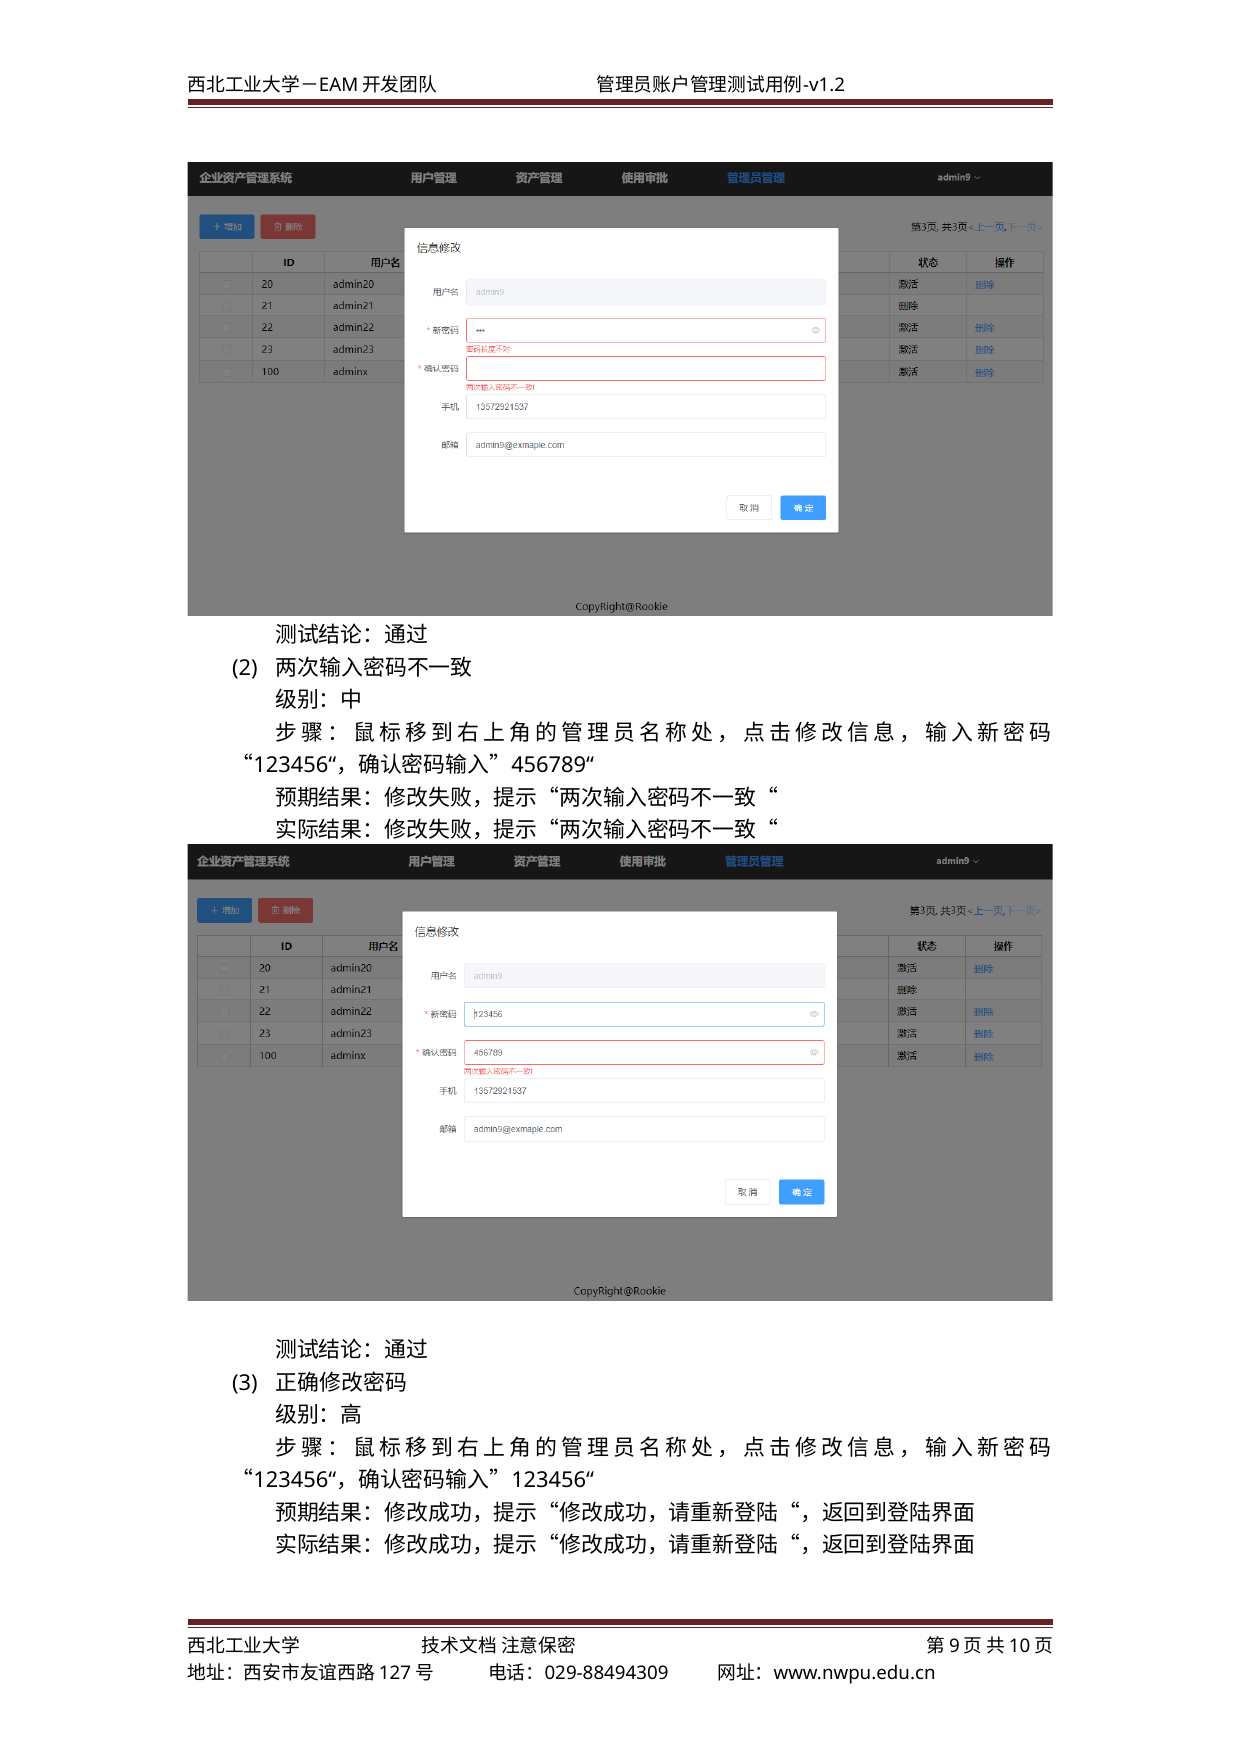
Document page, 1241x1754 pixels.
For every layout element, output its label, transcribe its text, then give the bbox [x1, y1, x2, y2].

picture [187, 844, 1053, 1301]
list 两次输入密码不一致 [232, 649, 1053, 682]
list 正确修改密码 [232, 1364, 1053, 1397]
text 级别：中 [231, 682, 1053, 714]
text 预期结果：修改失败，提示“两次输入密码不一致“ [231, 779, 1053, 812]
text 测试结论：通过 [187, 617, 1053, 649]
text 步骤：鼠标移到右上角的管理员名称处，点击修改信息，输入新密码“123456“，确认密码输入”456789“ [231, 714, 1053, 779]
text 预期结果：修改成功，提示“修改成功，请重新登陆“，返回到登陆界面 [231, 1494, 1053, 1527]
picture [187, 162, 1053, 616]
text 测试结论：通过 [187, 1332, 1053, 1364]
text 级别：高 [231, 1397, 1053, 1429]
text 步骤：鼠标移到右上角的管理员名称处，点击修改信息，输入新密码“123456“，确认密码输入”123456“ [231, 1429, 1053, 1494]
text 实际结果：修改失败，提示“两次输入密码不一致“ [231, 812, 1053, 844]
text 实际结果：修改成功，提示“修改成功，请重新登陆“，返回到登陆界面 [231, 1527, 1053, 1559]
